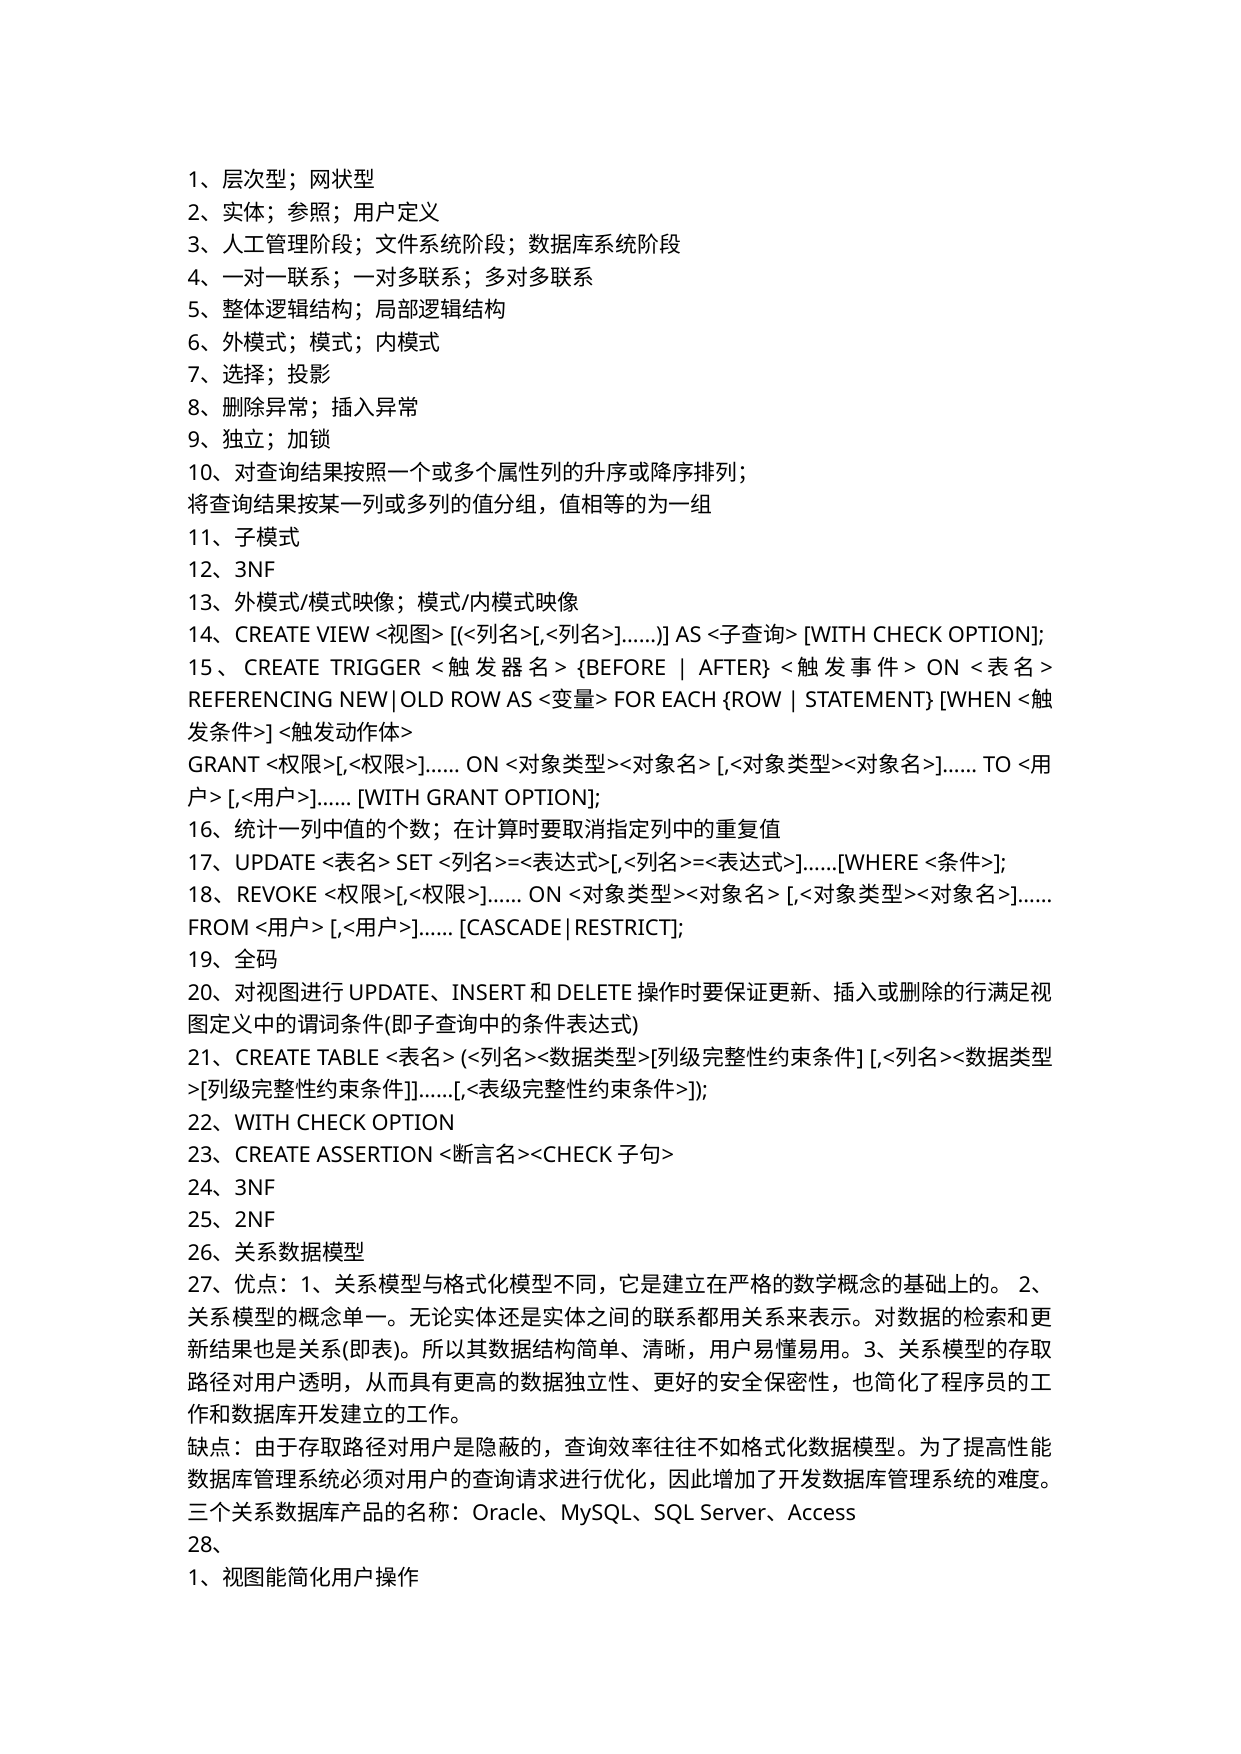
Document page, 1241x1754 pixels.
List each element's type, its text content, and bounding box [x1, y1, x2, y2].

text 三个关系数据库产品的名称：Oracle、MySQL、SQL Server、Access [187, 1494, 1053, 1527]
text 12、3NF [187, 552, 1053, 584]
text 8、删除异常；插入异常 [187, 389, 1053, 422]
text 7、选择；投影 [187, 357, 1053, 389]
text 22、​WITH CHECK OPTION [187, 1104, 1053, 1137]
text 23、CREATE ASSERTION <断言名><CHECK 子句> [187, 1137, 1053, 1169]
text 24、​3NF [187, 1169, 1053, 1202]
text ​1、视图能简化用户操作 [187, 1559, 1053, 1592]
text 3、人工管理阶段；文件系统阶段；数据库系统阶段 [187, 227, 1053, 259]
text 19、​全码 [187, 942, 1053, 974]
text 18、REVOKE <权限>[,<权限>]…… ON <对象类型><对象名> [,<对象类型><对象名>]…… FROM <用户> [,<用户>]…… [CASCADE|RESTRICT]; [187, 877, 1053, 942]
text 1、层次型；网状型 [187, 162, 1053, 194]
text GRANT <权限>[,<权限>]…… ON <对象类型><对象名> [,<对象类型><对象名>]…… TO <用户> [,<用户>]…… [WITH GRANT OPTION]; [187, 747, 1053, 812]
text 17、UPDATE <表名> SET <列名>=<表达式>[,<列名>=<表达式>]……[WHERE <条件>]; [187, 844, 1053, 877]
text 13、外模式/模式映像；模式/内模式映像 [187, 584, 1053, 617]
text 将查询结果按某一列或多列的值分组，值相等的为一组 [187, 487, 1053, 519]
text 28、 [187, 1527, 1053, 1559]
text 26、关系数据模型 [187, 1234, 1053, 1267]
text 25、​2NF [187, 1202, 1053, 1234]
text 14、CREATE VIEW <视图> [(<列名>[,<列名>]……)] AS <子查询> [WITH CHECK OPTION]; [187, 617, 1053, 649]
text 27、​优点：1、关系模型与格式化模型不同，它是建立在严格的数学概念的基础上的。 2、关系模型的概念单一。无论实体还是实体之间的联系都用关系来表示。对数据的检索和更新结果也是关系(即表)。所以其数据结构简单、清晰，用户易懂易用。3、关系模型的存取路径对用户透明，从而具有更高的数据独立性、更好的安全保密性，也简化了程序员的工作和数据库开发建立的工作。 [187, 1267, 1053, 1429]
text 16、统计一列中值的个数；在计算时要取消指定列中的重复值 [187, 812, 1053, 844]
text 6、外模式；模式；内模式 [187, 324, 1053, 357]
text 21、CREATE TABLE <表名> (<列名><数据类型>[列级完整性约束条件] [,<列名><数据类型>[列级完整性约束条件]]……[,<表级完整性约束条件>]); [187, 1039, 1053, 1104]
text 9、独立；加锁 [187, 422, 1053, 454]
text 2、实体；参照；用户定义 [187, 194, 1053, 227]
text 15、CREATE TRIGGER <触发器名> {BEFORE | AFTER} <触发事件> ON <表名> REFERENCING NEW|OLD ROW AS <变量> FOR EACH {ROW | STATEMENT} [WHEN <触发条件>] <触发动作体> [187, 649, 1053, 747]
text 20、对视图进行UPDATE、INSERT和DELETE操作时要保证更新、插入或删除的行满足视图定义中的谓词条件(即子查询中的条件表达式) [187, 974, 1053, 1039]
text 10、对查询结果按照一个或多个属性列的升序或降序排列； [187, 454, 1053, 487]
text 缺点：由于存取路径对用户是隐蔽的，查询效率往往不如格式化数据模型。为了提高性能，数据库管理系统必须对用户的查询请求进行优化，因此增加了开发数据库管理系统的难度。 [187, 1429, 1053, 1494]
text 4、一对一联系；一对多联系；多对多联系 [187, 259, 1053, 292]
text 11、子模式 [187, 519, 1053, 552]
text 5、整体逻辑结构；局部逻辑结构 [187, 292, 1053, 324]
